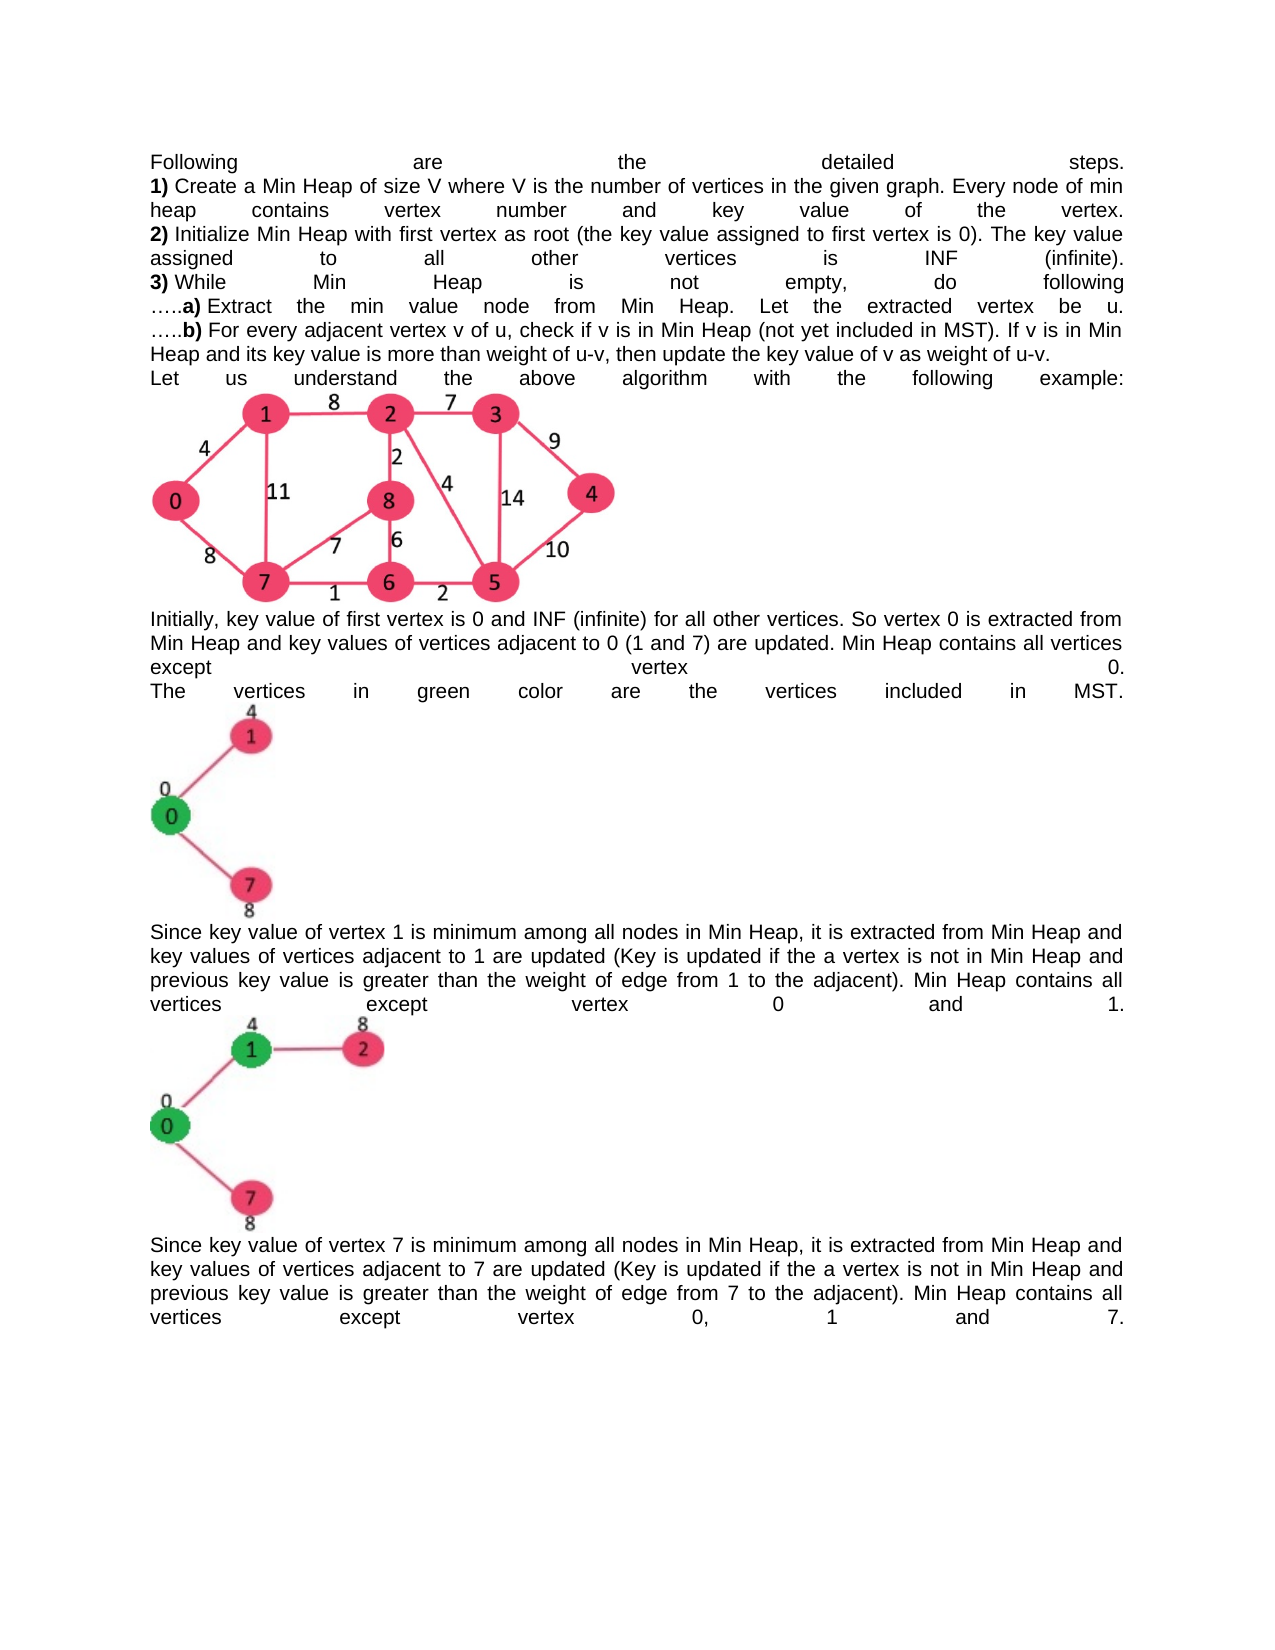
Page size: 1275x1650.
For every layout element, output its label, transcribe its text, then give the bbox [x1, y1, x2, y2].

text Following are the detailed steps. 1) Create a Min Heap of size V where V is the number of vertices in the given graph. Every node of min heap contains vertex number and key value of the vertex. 2) Initialize Min Heap with first vertex as root (the key value assigned to first vertex is 0). The key value assigned to all other vertices is INF (infinite). 3) While Min Heap is not empty, do following …..a) Extract the min value node from Min Heap. Let the extracted vertex be u. …..b) For every adjacent vertex v of u, check if v is in Min Heap (not yet included in MST). If v is in Min Heap and its key value is more than weight of u-v, then update the key value of v as weight of u-v. [150, 150, 1125, 366]
picture [150, 1015, 385, 1233]
picture [150, 702, 275, 920]
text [150, 366, 1125, 1329]
picture [150, 389, 619, 607]
